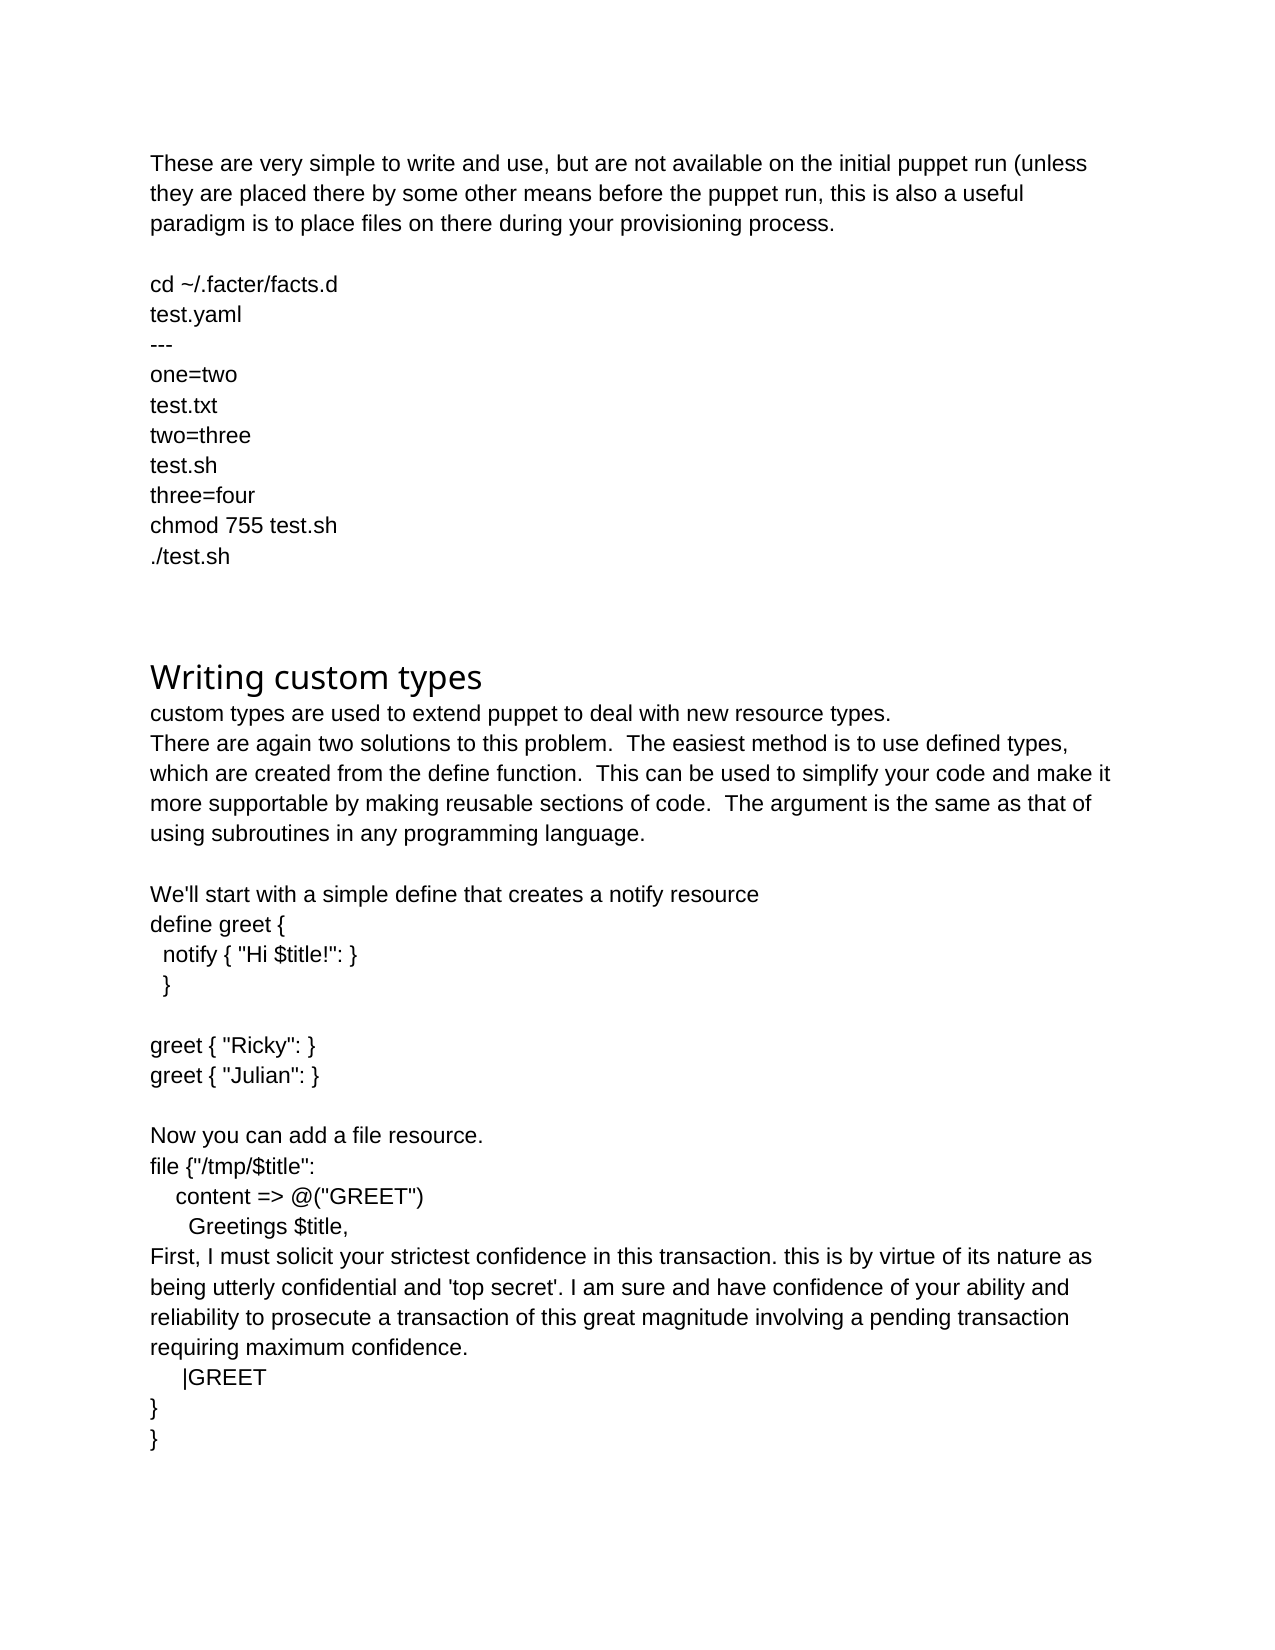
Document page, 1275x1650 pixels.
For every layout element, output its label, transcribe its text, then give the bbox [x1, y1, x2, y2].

subtitle Writing custom types [150, 654, 1125, 699]
text custom types are used to extend puppet to deal with new resource types. [150, 699, 1125, 726]
text file {"/tmp/$title": [150, 1153, 1125, 1179]
text Greetings $title, [150, 1213, 1125, 1239]
text chmod 755 test.sh [150, 512, 1125, 539]
text } [150, 971, 1125, 998]
text one=two [150, 361, 1125, 388]
text test.yaml [150, 301, 1125, 327]
text --- [150, 331, 1125, 358]
text cd ~/.facter/facts.d [150, 271, 1125, 297]
text three=four [150, 482, 1125, 509]
text Now you can add a file resource. [150, 1122, 1125, 1149]
text First, I must solicit your strictest confidence in this transaction. this is by virtue of its nature as being utterly confidential and 'top secret'. I am sure and have confidence of your ability and reliability to prosecute a transaction of this great magnitude involving a pending transaction requiring maximum confidence. [150, 1243, 1125, 1360]
text } [150, 1424, 1125, 1451]
text We'll start with a simple define that creates a notify resource [150, 881, 1125, 907]
text ./test.sh [150, 543, 1125, 569]
text greet { "Julian": } [150, 1062, 1125, 1088]
text |GREET [150, 1364, 1125, 1391]
text two=three [150, 422, 1125, 448]
text } [150, 1394, 1125, 1421]
text test.txt [150, 392, 1125, 418]
text define greet { [150, 911, 1125, 937]
text test.sh [150, 452, 1125, 478]
text These are very simple to write and use, but are not available on the initial puppet run (unless they are placed there by some other means before the puppet run, this is also a useful paradigm is to place files on there during your provisioning process. [150, 150, 1125, 237]
text notify { "Hi $title!": } [150, 941, 1125, 968]
text content => @("GREET") [150, 1183, 1125, 1209]
text greet { "Ricky": } [150, 1032, 1125, 1058]
text There are again two solutions to this problem. The easiest method is to use defined types, which are created from the define function. This can be used to simplify your code and make it more supportable by making reusable sections of code. The argument is the same as that of using subroutines in any programming language. [150, 730, 1125, 847]
